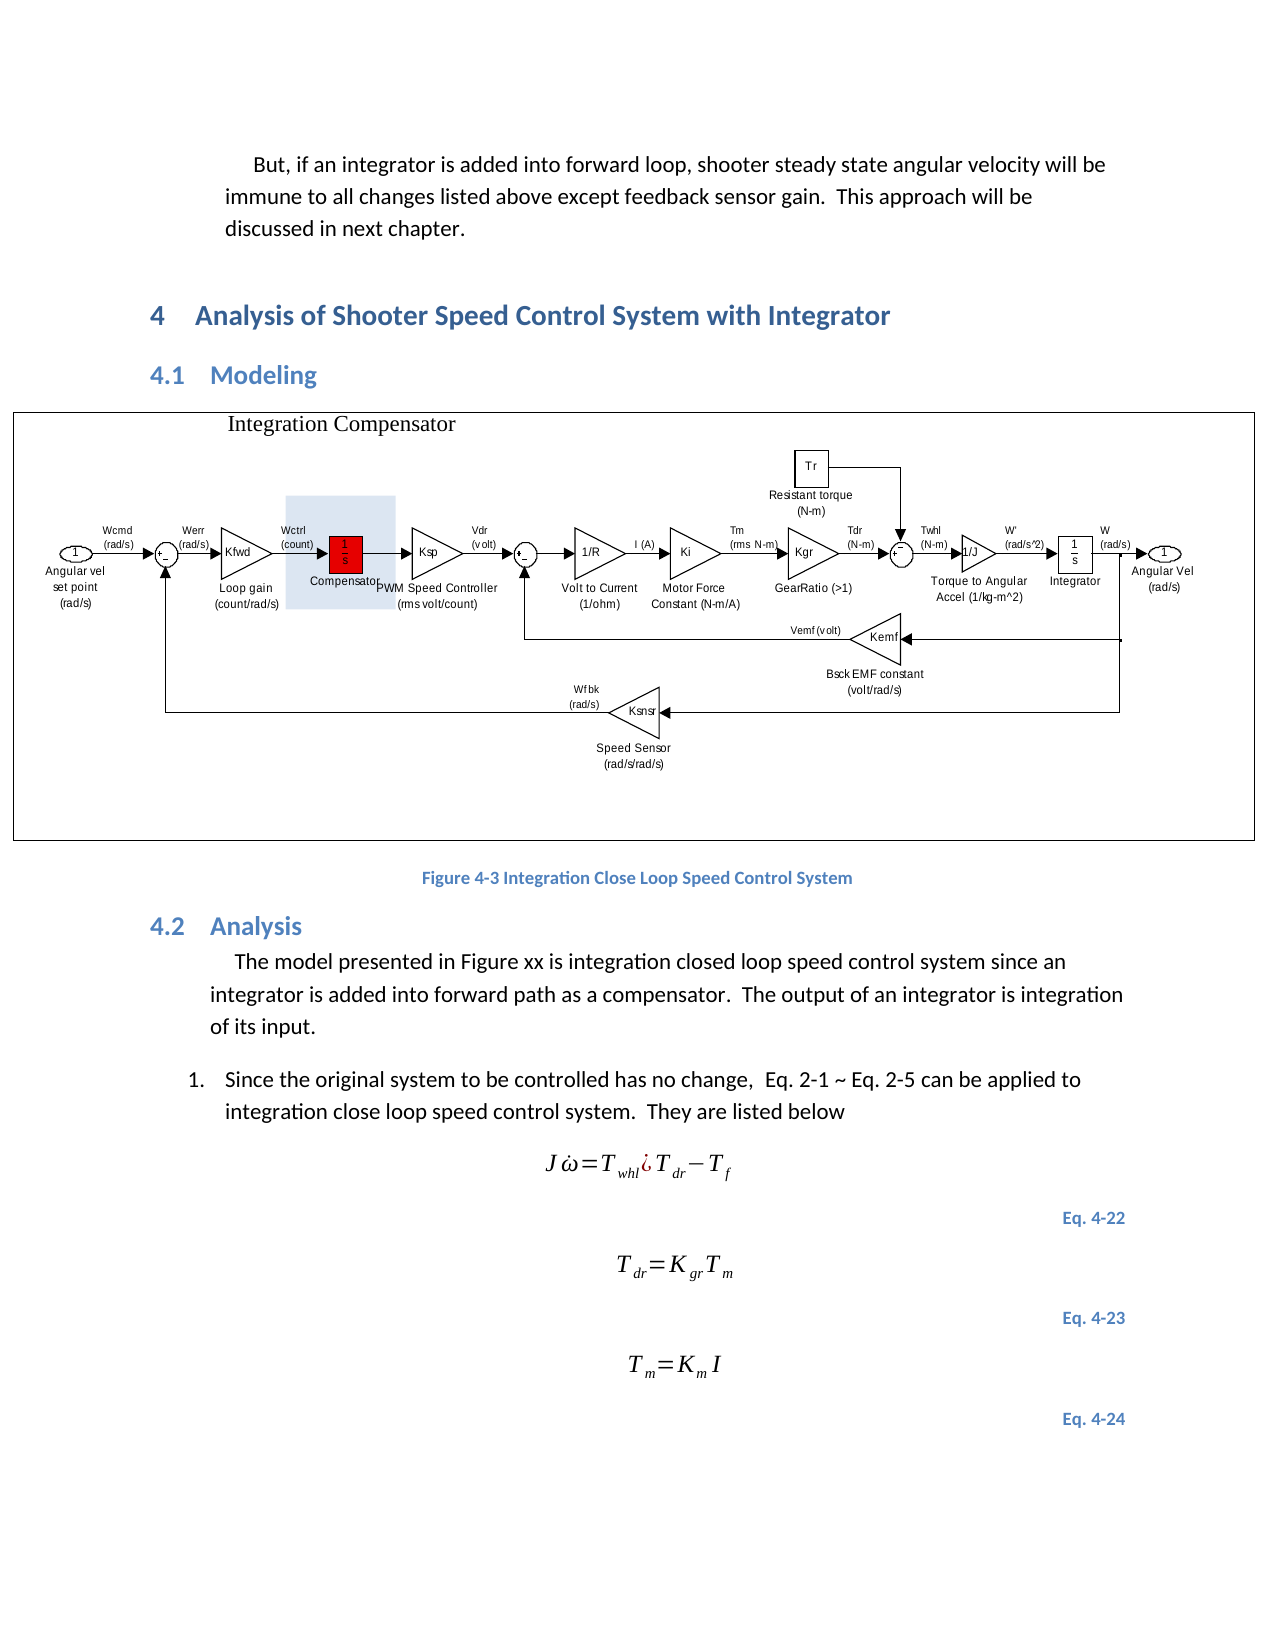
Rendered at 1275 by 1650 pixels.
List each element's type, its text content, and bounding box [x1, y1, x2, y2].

subtitle Modeling [150, 358, 1125, 391]
text But, if an integrator is added into forward loop, shooter steady state angular velocity will be immune to all changes listed above except feedback sensor gain. This approach will be discussed in next chapter. [225, 150, 1125, 242]
subtitle Analysis [150, 909, 1125, 943]
subtitle Analysis of Shooter Speed Control System with Integrator [150, 297, 1125, 332]
list Since the original system to be controlled has no change, Eq. 2-1 ~ Eq. 2-5 can be applied to integration close loop speed control system. They are listed below [187, 1065, 1125, 1125]
text The model presented in Figure xx is integration closed loop speed control system since an integrator is added into forward path as a compensator. The output of an integrator is integration of its input. [210, 947, 1125, 1040]
